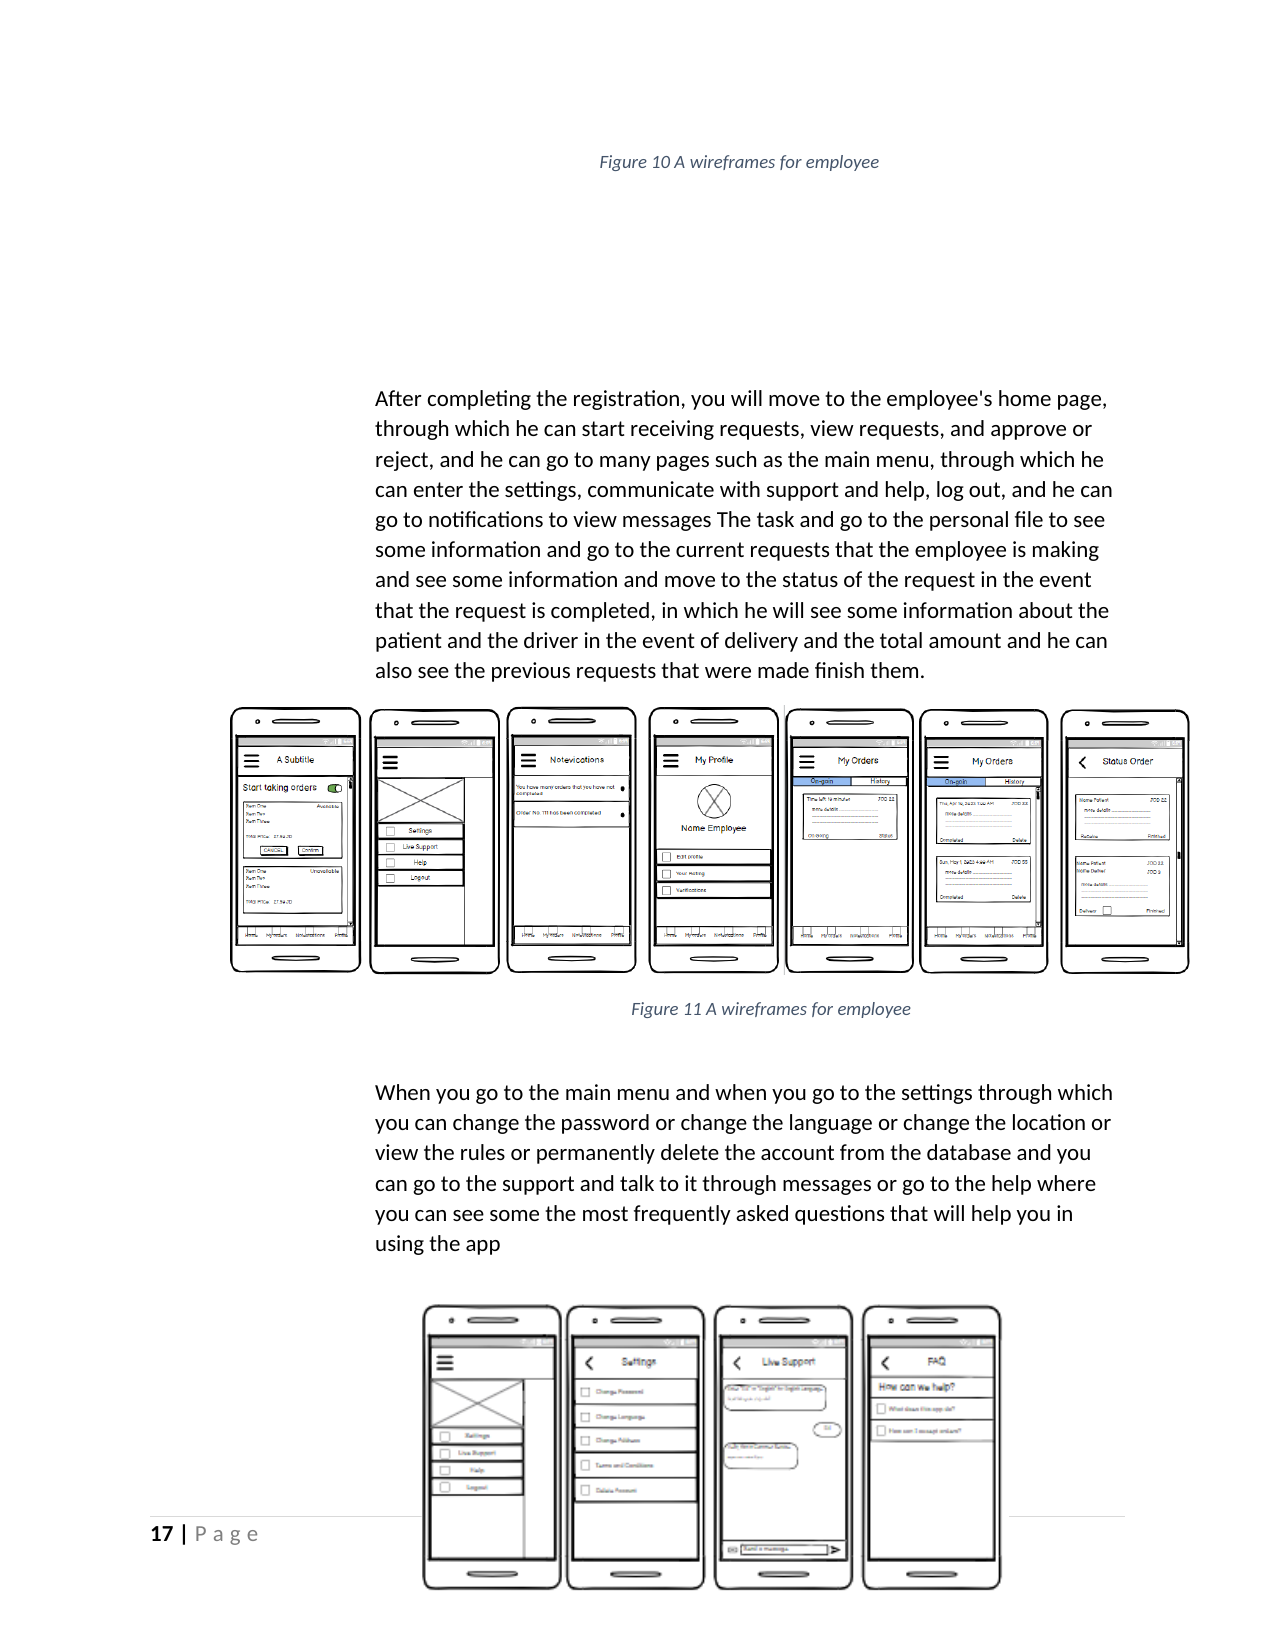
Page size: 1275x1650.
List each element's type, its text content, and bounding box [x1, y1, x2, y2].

picture [505, 704, 780, 974]
picture [230, 704, 501, 977]
text When you go to the main menu and when you go to the settings through which you can change the password or change the language or change the location or view the rules or permanently delete the account from the database and you can go to the support and talk to it through messages or go to the help where you can see some the most frequently asked questions that will help you in using the app [375, 1078, 1125, 1257]
picture [421, 1300, 1009, 1609]
picture [783, 705, 1191, 975]
text After completing the registration, you will move to the employee's home page, through which he can start receiving requests, view requests, and approve or reject, and he can go to many pages such as the main menu, through which he can enter the settings, communicate with support and help, log out, and he can go to notifications to view messages The task and go to the personal file to see some information and go to the current requests that the employee is making and see some information and move to the status of the request in the event that the request is completed, in which he will see some information about the patient and the driver in the event of delivery and the total amount and he can also see the previous requests that were made finish them. [375, 384, 1125, 684]
